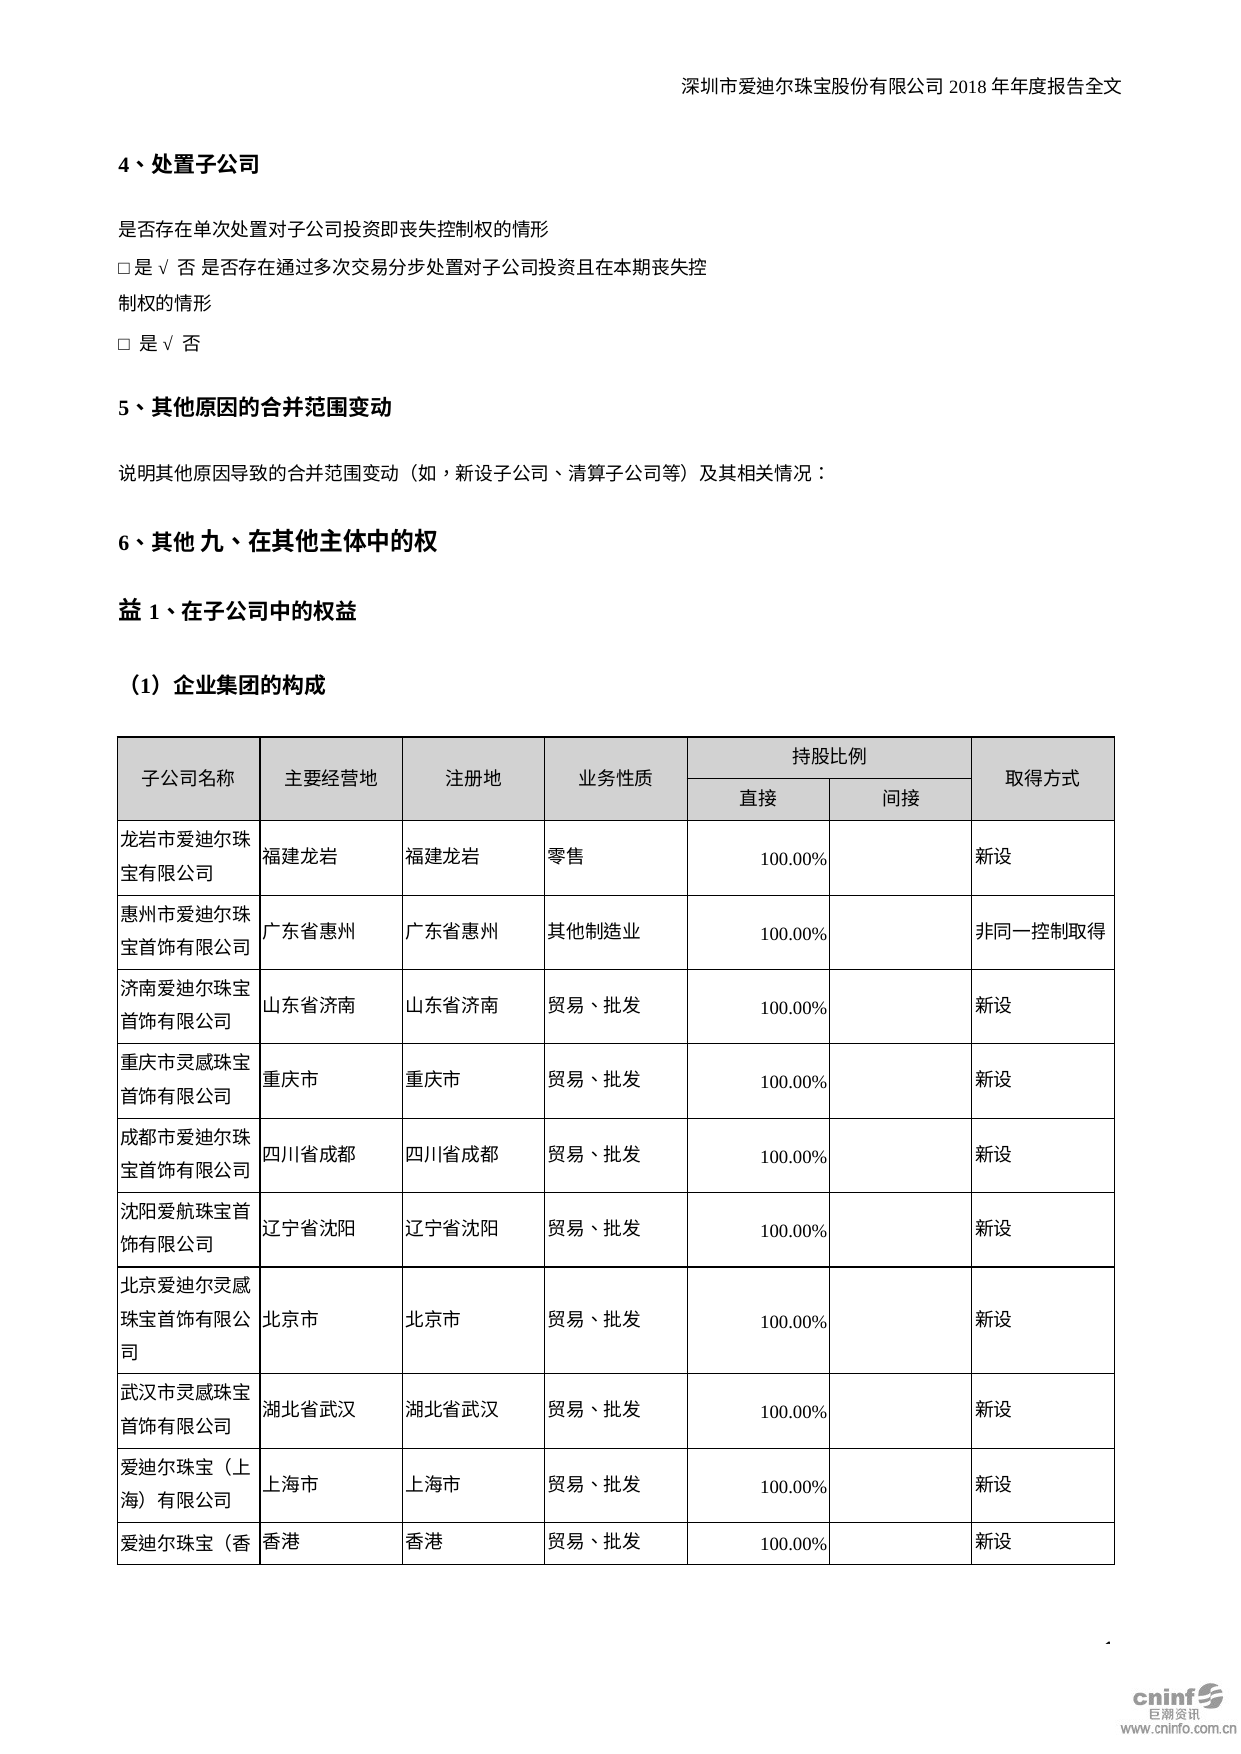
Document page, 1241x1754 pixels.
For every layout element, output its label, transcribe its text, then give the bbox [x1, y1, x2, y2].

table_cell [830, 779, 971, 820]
text □ 是 √ 否 [118, 330, 1240, 356]
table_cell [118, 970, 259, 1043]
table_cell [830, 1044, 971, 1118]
text 6、其他 九、在其他主体中的权益 1、在子公司中的权益 [118, 523, 439, 626]
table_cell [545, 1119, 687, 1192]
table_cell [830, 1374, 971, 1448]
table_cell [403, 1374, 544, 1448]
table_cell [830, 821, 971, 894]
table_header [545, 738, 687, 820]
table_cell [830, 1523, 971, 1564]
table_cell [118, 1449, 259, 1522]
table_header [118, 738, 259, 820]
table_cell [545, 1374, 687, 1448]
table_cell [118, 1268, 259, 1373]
subtitle （1）企业集团的构成 [118, 670, 1240, 700]
picture [1115, 1680, 1240, 1737]
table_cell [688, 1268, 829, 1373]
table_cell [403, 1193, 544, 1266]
text 是否存在单次处置对子公司投资即丧失控制权的情形 [118, 217, 1240, 242]
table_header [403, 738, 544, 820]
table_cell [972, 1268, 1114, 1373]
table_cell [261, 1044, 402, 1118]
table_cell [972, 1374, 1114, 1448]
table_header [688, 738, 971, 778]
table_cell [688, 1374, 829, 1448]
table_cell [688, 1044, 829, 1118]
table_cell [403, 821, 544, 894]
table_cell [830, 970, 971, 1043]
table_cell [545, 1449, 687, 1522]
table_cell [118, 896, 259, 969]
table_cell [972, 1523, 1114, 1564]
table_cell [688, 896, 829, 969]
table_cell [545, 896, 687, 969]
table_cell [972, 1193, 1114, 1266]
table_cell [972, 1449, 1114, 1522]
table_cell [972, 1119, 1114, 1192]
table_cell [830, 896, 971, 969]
text □ 是 √ 否 是否存在通过多次交易分步处置对子公司投资且在本期丧失控制权的情形 [118, 254, 720, 316]
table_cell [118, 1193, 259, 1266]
text 说明其他原因导致的合并范围变动（如，新设子公司、清算子公司等）及其相关情况： [118, 460, 1240, 485]
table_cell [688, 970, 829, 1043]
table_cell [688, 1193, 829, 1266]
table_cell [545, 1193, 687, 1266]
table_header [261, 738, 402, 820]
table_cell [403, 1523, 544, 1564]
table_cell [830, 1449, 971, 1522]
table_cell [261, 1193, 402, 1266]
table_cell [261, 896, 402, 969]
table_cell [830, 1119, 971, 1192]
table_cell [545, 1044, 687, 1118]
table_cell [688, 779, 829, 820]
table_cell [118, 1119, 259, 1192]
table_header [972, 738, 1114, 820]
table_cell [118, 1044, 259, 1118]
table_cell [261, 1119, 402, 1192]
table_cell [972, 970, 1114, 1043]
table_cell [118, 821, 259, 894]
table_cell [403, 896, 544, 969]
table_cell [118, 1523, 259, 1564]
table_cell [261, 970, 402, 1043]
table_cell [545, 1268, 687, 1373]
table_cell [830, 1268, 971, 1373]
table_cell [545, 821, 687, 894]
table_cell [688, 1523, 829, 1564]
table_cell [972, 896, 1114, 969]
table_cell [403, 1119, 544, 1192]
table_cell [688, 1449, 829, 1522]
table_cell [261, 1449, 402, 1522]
subtitle 4、处置子公司 [118, 149, 1240, 179]
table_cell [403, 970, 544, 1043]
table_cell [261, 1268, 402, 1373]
subtitle 5、其他原因的合并范围变动 [118, 392, 1240, 422]
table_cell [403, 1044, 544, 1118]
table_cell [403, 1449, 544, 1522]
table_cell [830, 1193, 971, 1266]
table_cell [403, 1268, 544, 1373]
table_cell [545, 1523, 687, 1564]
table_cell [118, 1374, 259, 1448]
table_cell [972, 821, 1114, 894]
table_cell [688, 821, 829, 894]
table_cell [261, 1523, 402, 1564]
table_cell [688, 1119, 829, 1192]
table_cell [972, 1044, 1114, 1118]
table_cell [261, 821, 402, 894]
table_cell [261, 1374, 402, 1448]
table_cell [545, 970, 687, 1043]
